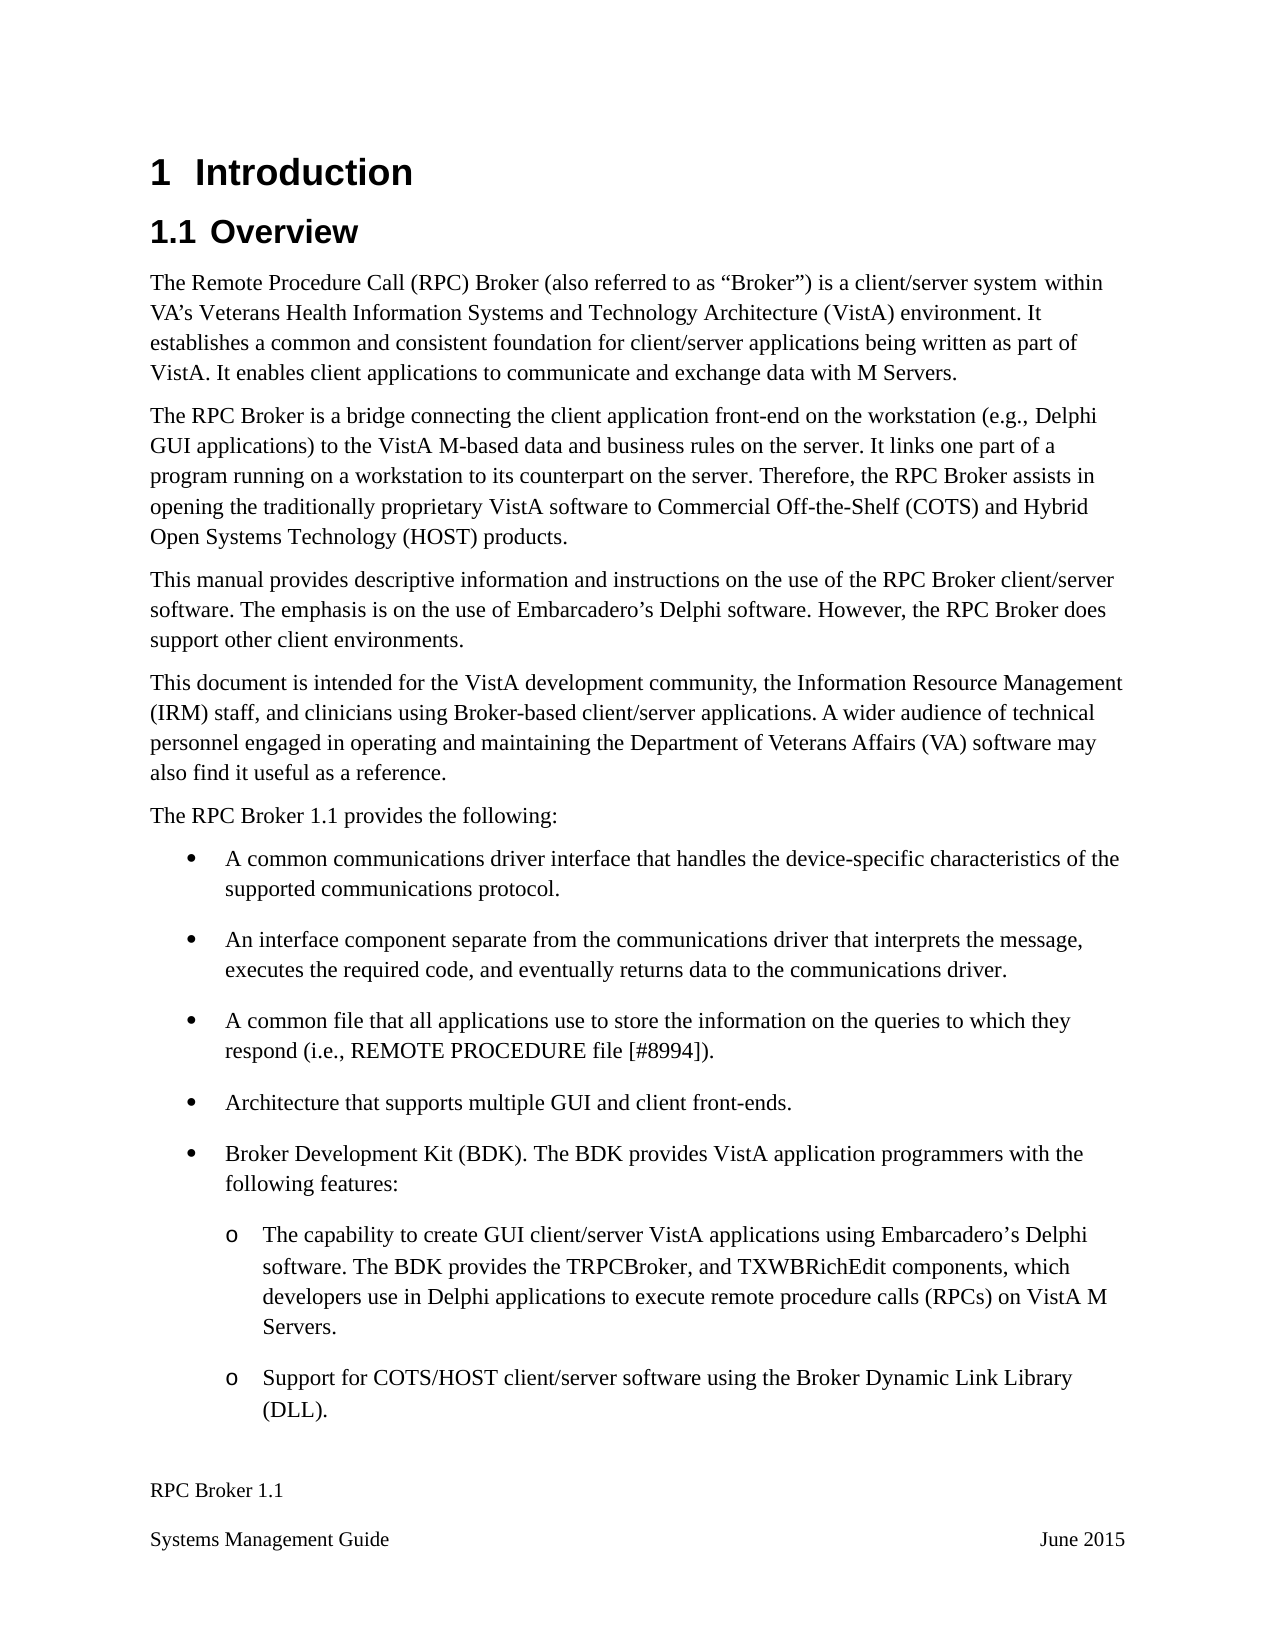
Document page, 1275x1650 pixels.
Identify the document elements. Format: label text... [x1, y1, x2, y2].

list A common communications driver interface that handles the device-specific characteristics of the supported communications protocol. [187, 845, 1125, 901]
list Architecture that supports multiple GUI and client front-ends. [187, 1088, 1125, 1115]
list Support for COTS/HOST client/server software using the Broker Dynamic Link Library (DLL). [225, 1364, 1125, 1423]
list A common file that all applications use to store the information on the queries to which they respond (i.e., REMOTE PROCEDURE file [#8994]). [187, 1007, 1125, 1064]
list Broker Development Kit (BDK). The BDK provides VistA application programmers with the following features: [187, 1139, 1125, 1196]
subtitle Overview [150, 212, 1125, 251]
text The RPC Broker is a bridge connecting the client application front-end on the workstation (e.g., Delphi GUI applications) to the VistA M-based data and business rules on the server. It links one part of a program running on a workstation to its counterpart on the server. Therefore, the RPC Broker assists in opening the traditionally proprietary VistA software to Commercial Off-the-Shelf (COTS) and Hybrid Open Systems Technology (HOST) products. [150, 402, 1125, 549]
text The Remote Procedure Call (RPC) Broker (also referred to as “Broker”) is a client/server system within VA’s Veterans Health Information Systems and Technology Architecture (VistA) environment. It establishes a common and consistent foundation for client/server applications being written as part of VistA. It enables client applications to communicate and exchange data with M Servers. [150, 269, 1125, 386]
subtitle Introduction [150, 150, 1125, 193]
list The capability to create GUI client/server VistA applications using Embarcadero’s Delphi software. The BDK provides the TRPCBroker, and TXWBRichEdit components, which developers use in Delphi applications to execute remote procedure calls (RPCs) on VistA M Servers. [225, 1221, 1125, 1340]
list An interface component separate from the communications driver that interprets the message, executes the required code, and eventually returns data to the communications driver. [187, 926, 1125, 983]
text This manual provides descriptive information and instructions on the use of the RPC Broker client/server software. The emphasis is on the use of Embarcadero’s Delphi software. However, the RPC Broker does support other client environments. [150, 566, 1125, 652]
text The RPC Broker 1.1 provides the following: [150, 802, 1125, 828]
text This document is intended for the VistA development community, the Information Resource Management (IRM) staff, and clinicians using Broker-based client/server applications. A wider audience of technical personnel engaged in operating and maintaining the Department of Veterans Affairs (VA) software may also find it useful as a reference. [150, 669, 1125, 786]
